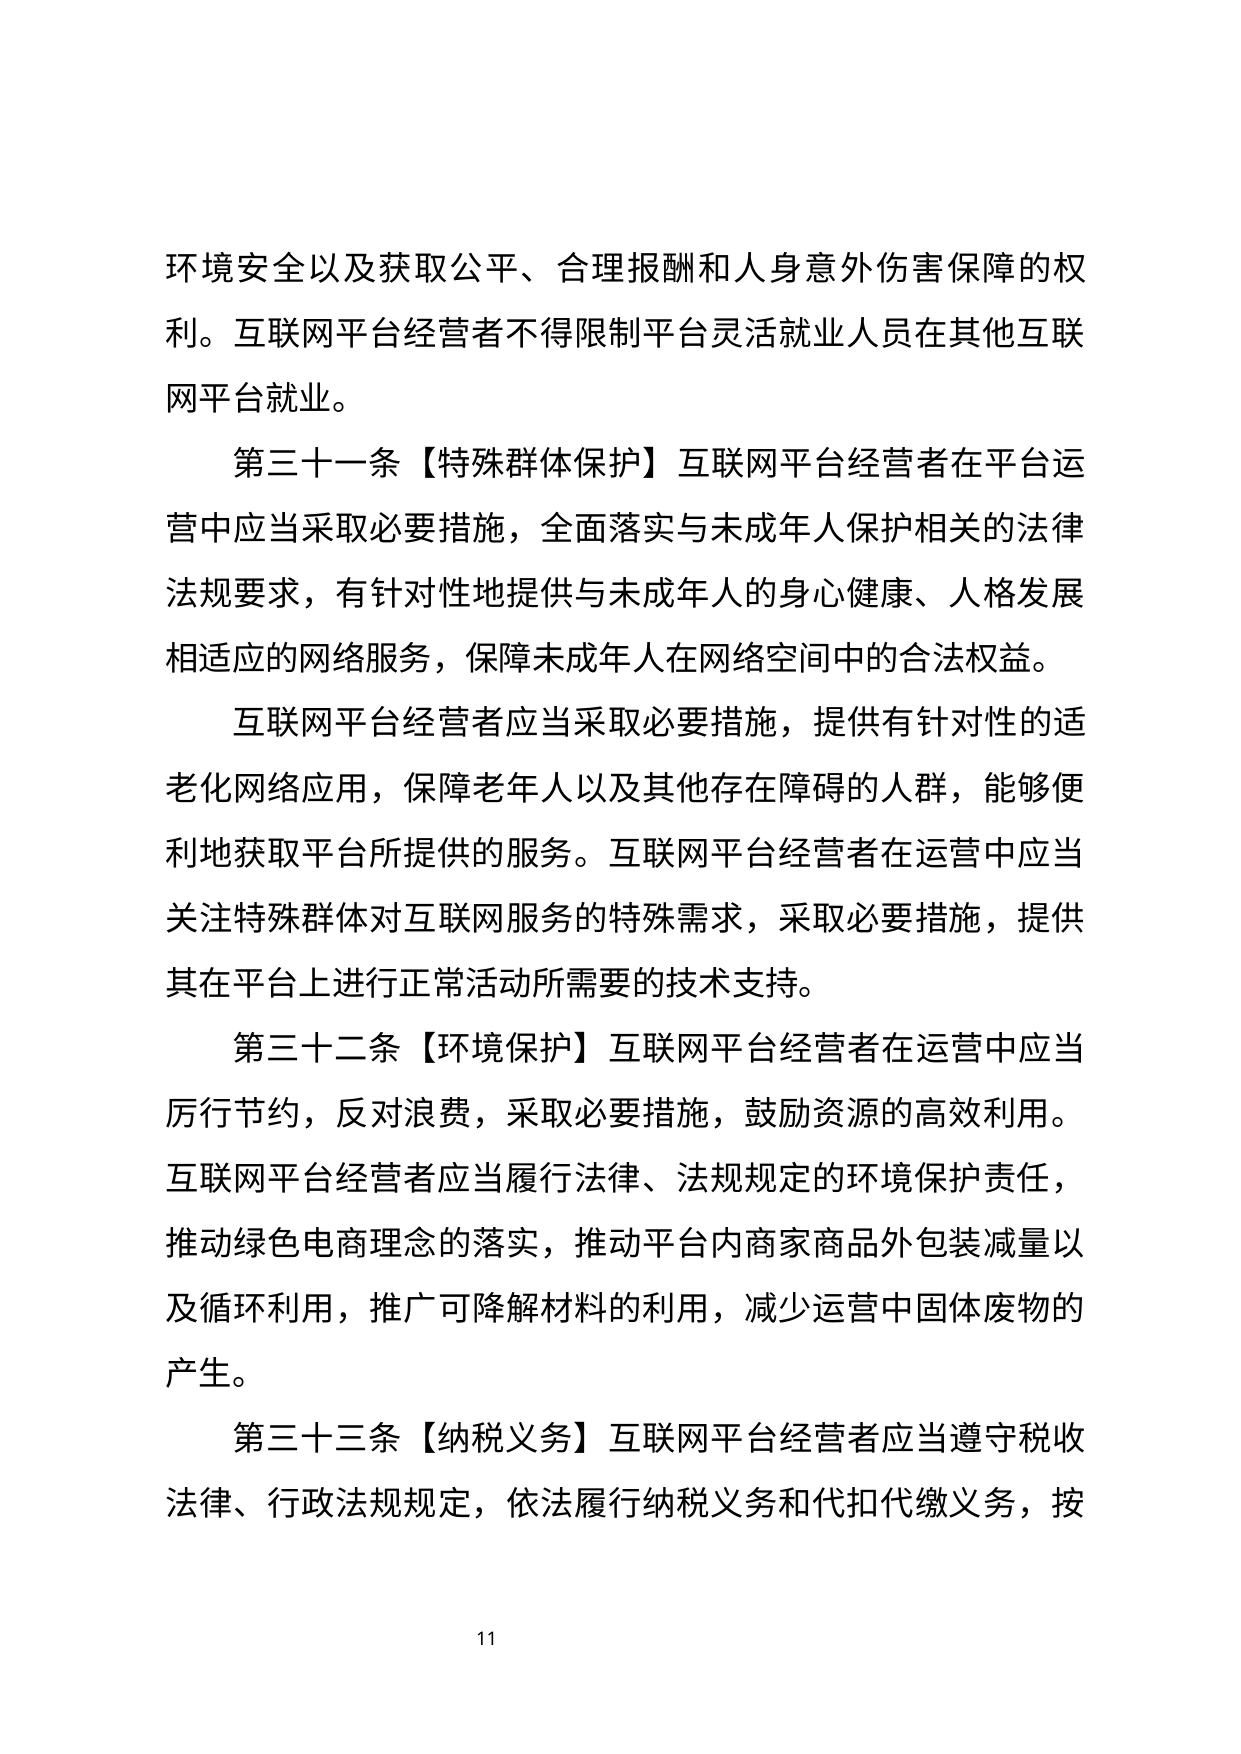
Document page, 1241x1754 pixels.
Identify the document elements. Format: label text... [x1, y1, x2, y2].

text 第三十二条【环境保护】互联网平台经营者在运营中应当厉行节约，反对浪费，采取必要措施，鼓励资源的高效利用。互联网平台经营者应当履行法律、法规规定的环境保护责任，推动绿色电商理念的落实，推动平台内商家商品外包装减量以及循环利用，推广可降解材料的利用，减少运营中固体废物的产生。 [165, 1013, 1087, 1403]
text 互联网平台经营者应当采取必要措施，提供有针对性的适老化网络应用，保障老年人以及其他存在障碍的人群，能够便利地获取平台所提供的服务。互联网平台经营者在运营中应当关注特殊群体对互联网服务的特殊需求，采取必要措施，提供其在平台上进行正常活动所需要的技术支持。 [165, 688, 1087, 1013]
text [165, 1403, 1087, 1533]
text 第三十一条【特殊群体保护】互联网平台经营者在平台运营中应当采取必要措施，全面落实与未成年人保护相关的法律法规要求，有针对性地提供与未成年人的身心健康、人格发展相适应的网络服务，保障未成年人在网络空间中的合法权益。 [165, 428, 1087, 688]
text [165, 233, 1087, 428]
